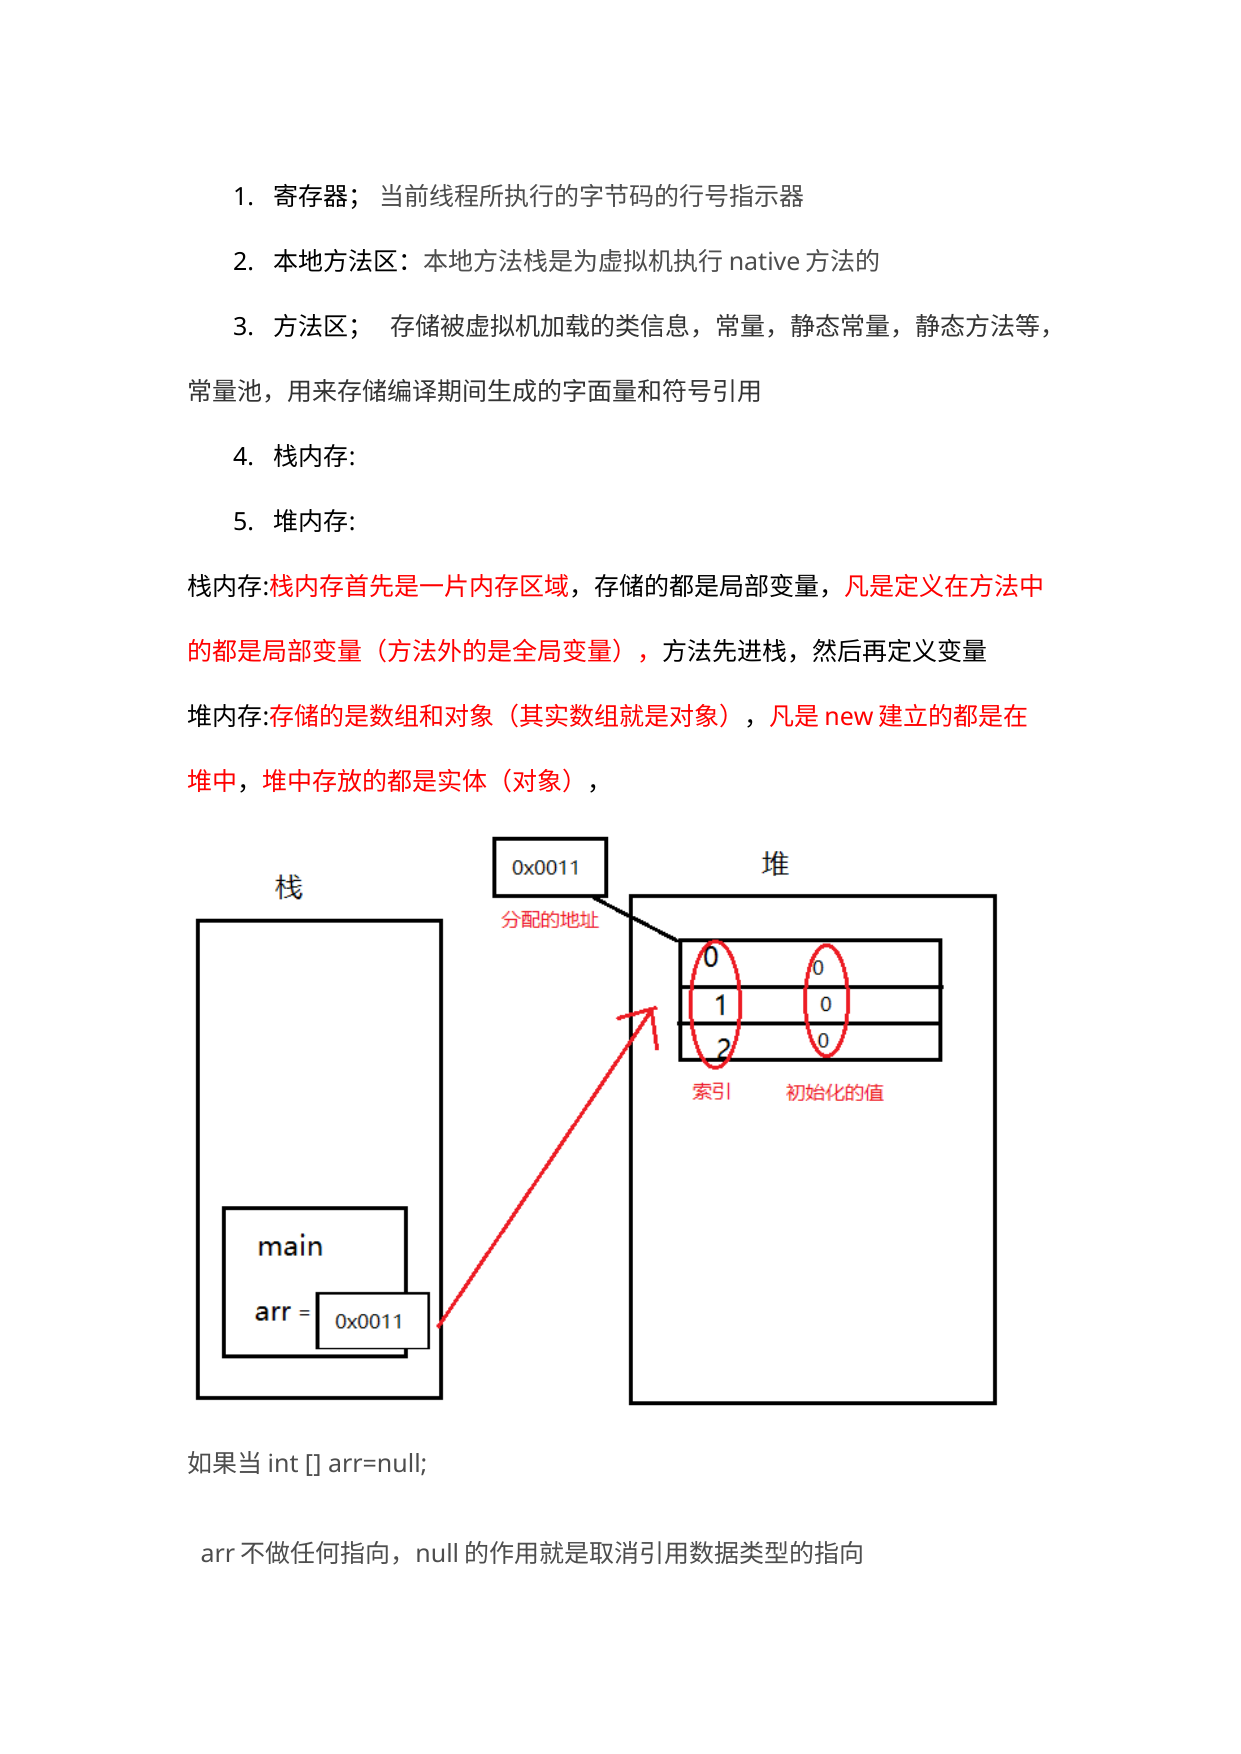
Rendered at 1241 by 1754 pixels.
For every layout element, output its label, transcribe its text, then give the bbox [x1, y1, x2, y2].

text arr不做任何指向，null的作用就是取消引用数据类型的指向 [187, 1519, 1053, 1584]
text 3. 方法区； 存储被虚拟机加载的类信息，常量，静态常量，静态方法等，常量池，用来存储编译期间生成的字面量和符号引用 [187, 292, 1053, 422]
text 如果当int [] arr=null; [187, 1430, 1053, 1494]
text 4. 栈内存: [187, 422, 1053, 487]
text 2. 本地方法区：本地方法栈是为虚拟机执行native方法的 [187, 227, 1053, 292]
text 5. 堆内存: [187, 487, 1053, 552]
text 1. 寄存器； 当前线程所执行的字节码的行号指示器 [187, 162, 1053, 227]
picture [187, 812, 1053, 1430]
text 栈内存:栈内存首先是一片内存区域，存储的都是局部变量，凡是定义在方法中的都是局部变量（方法外的是全局变量），方法先进栈，然后再定义变量 [187, 552, 1053, 682]
text 堆内存:存储的是数组和对象（其实数组就是对象），凡是new建立的都是在堆中，堆中存放的都是实体（对象）， [187, 682, 1053, 812]
